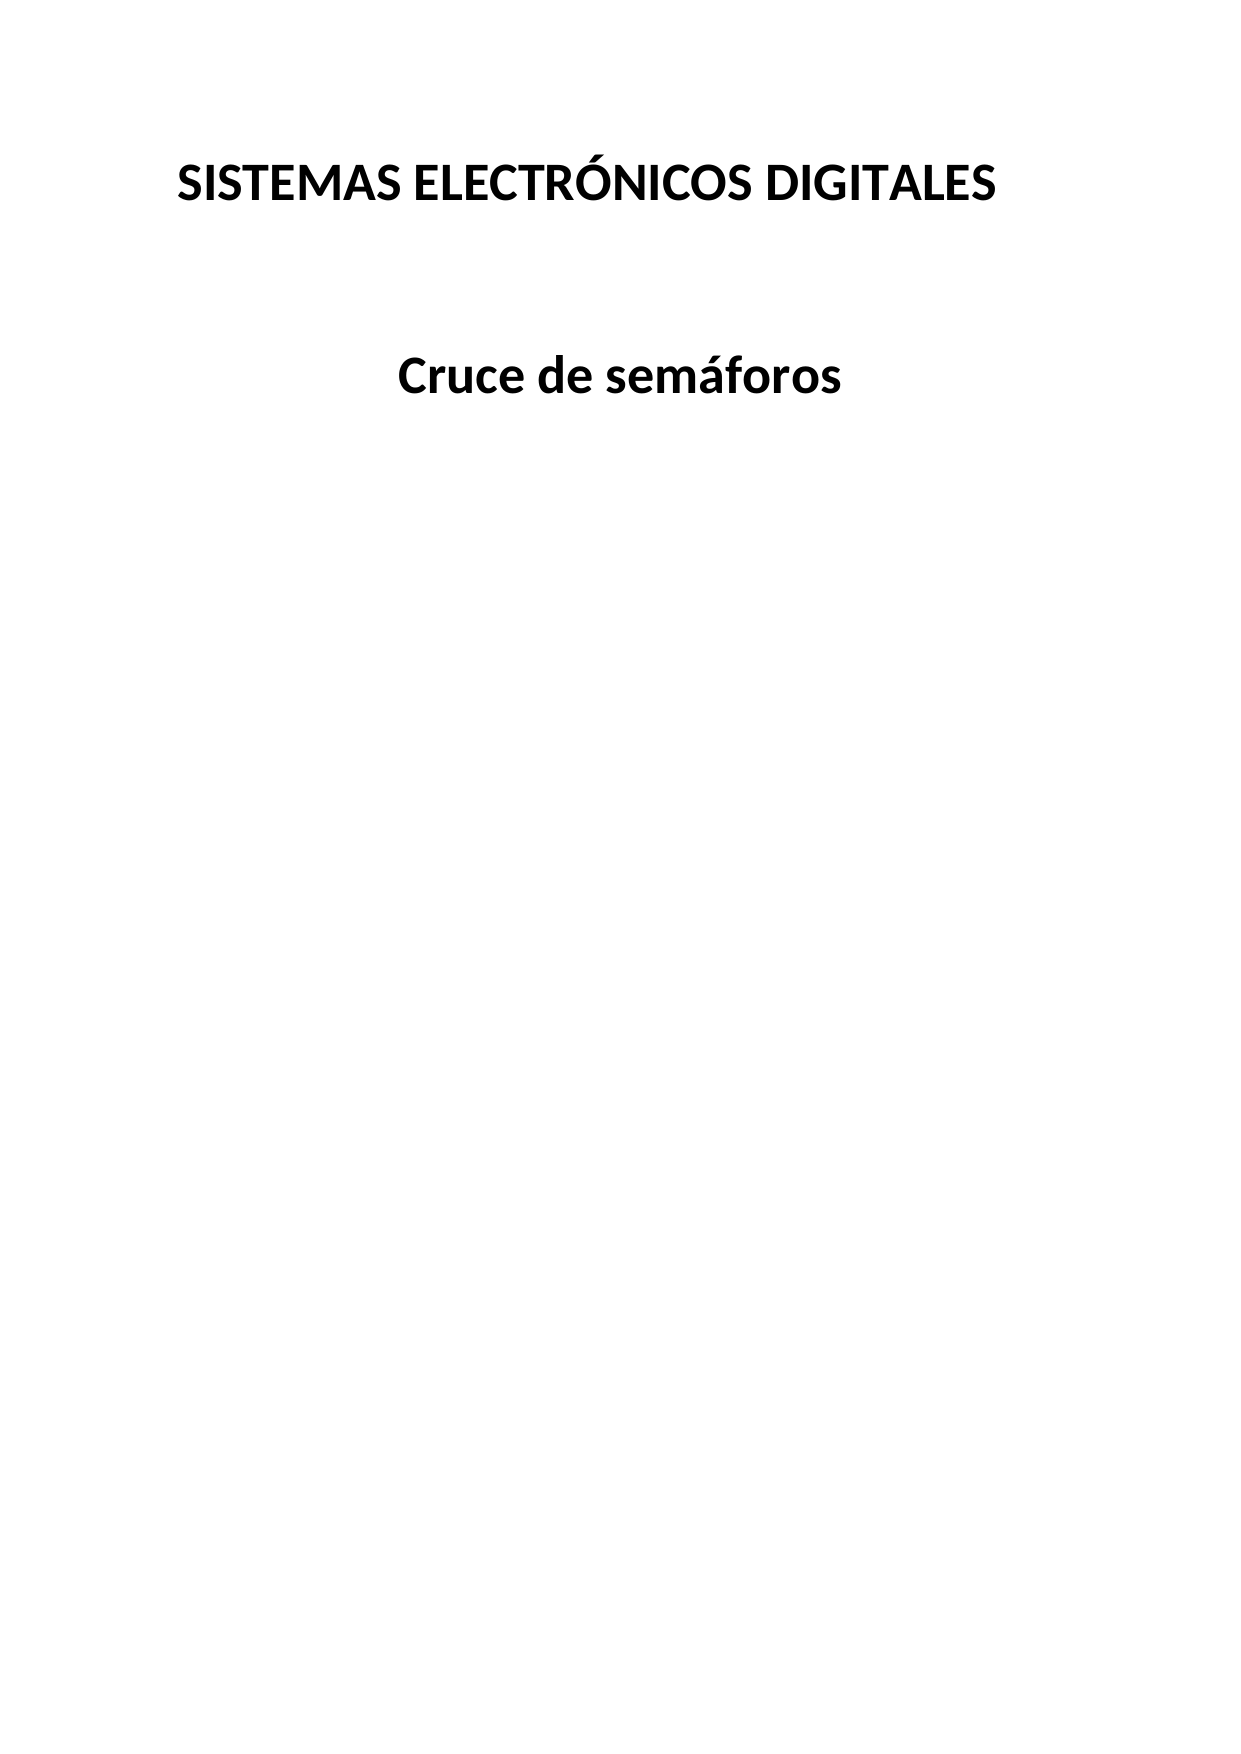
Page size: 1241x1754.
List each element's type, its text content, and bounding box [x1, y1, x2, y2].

text Cruce de semáforos [177, 341, 1063, 407]
text SISTEMAS ELECTRÓNICOS DIGITALES [177, 148, 1063, 214]
